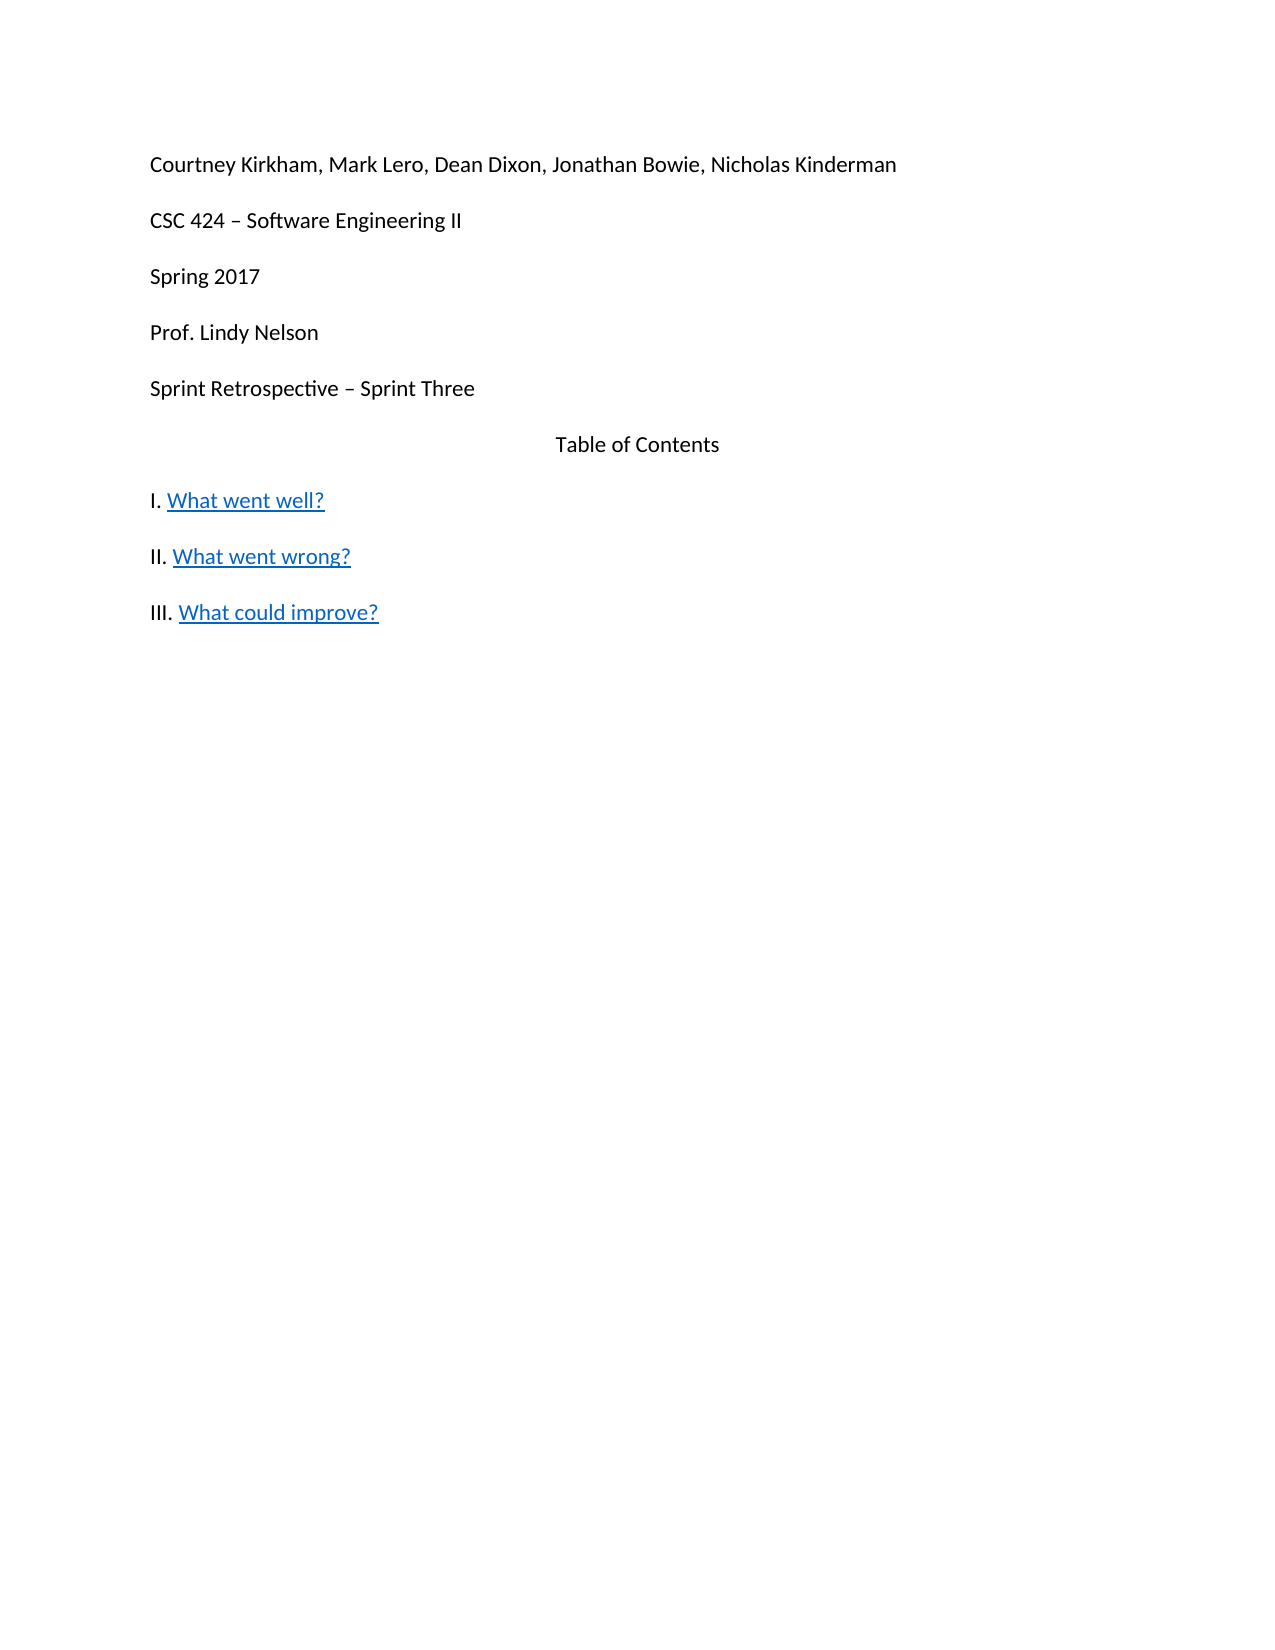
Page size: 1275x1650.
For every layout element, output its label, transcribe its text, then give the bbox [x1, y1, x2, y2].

text II. What went wrong? [150, 542, 1125, 570]
text Spring 2017 [150, 262, 1125, 290]
text III. What could improve? [150, 598, 1125, 626]
text Table of Contents [150, 430, 1125, 458]
text CSC 424 – Software Engineering II [150, 206, 1125, 234]
text I. What went well? [150, 486, 1125, 514]
text Sprint Retrospective – Sprint Three [150, 374, 1125, 402]
text Courtney Kirkham, Mark Lero, Dean Dixon, Jonathan Bowie, Nicholas Kinderman [150, 150, 1125, 178]
text Prof. Lindy Nelson [150, 318, 1125, 346]
